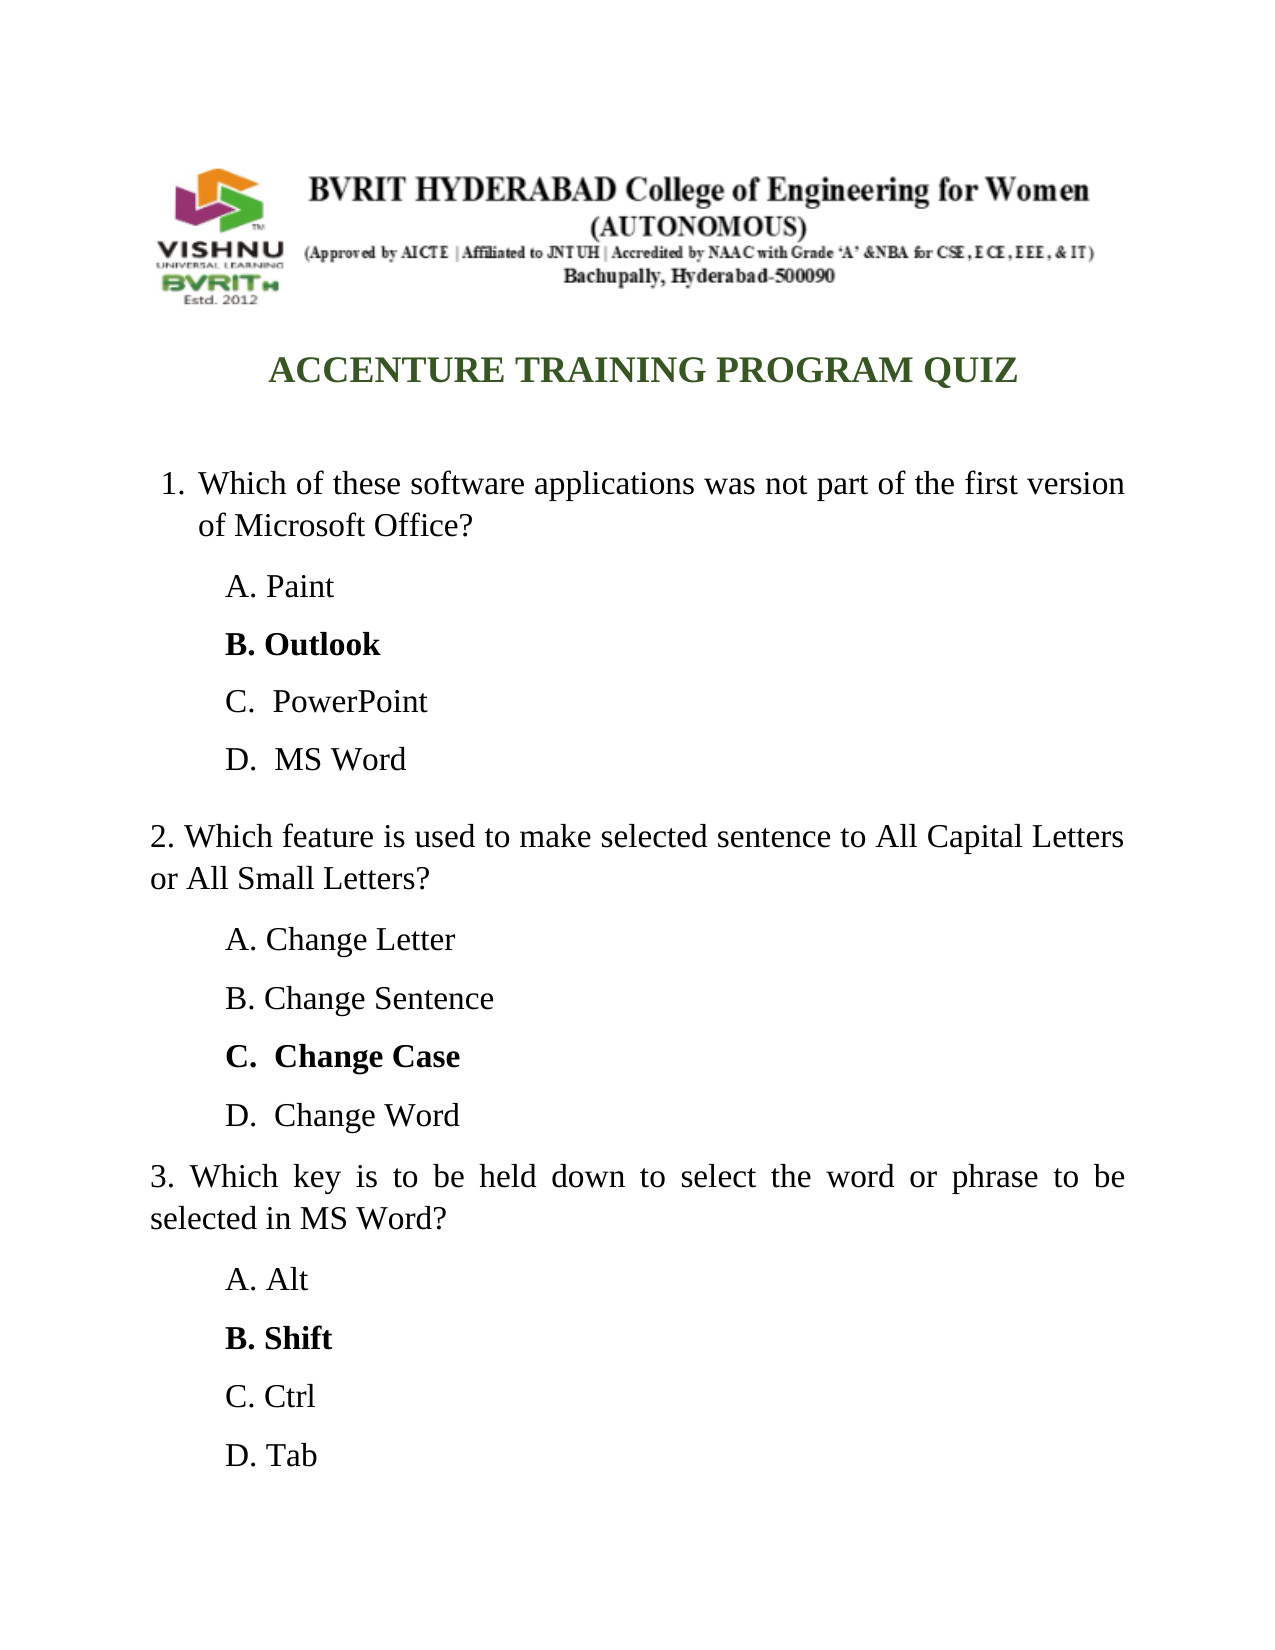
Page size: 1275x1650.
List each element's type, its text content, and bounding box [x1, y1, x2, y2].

text D. Tab [150, 1435, 1127, 1474]
text ACCENTURE TRAINING PROGRAM QUIZ [160, 348, 1127, 440]
text B. Shift [150, 1318, 1127, 1357]
text 3. Which key is to be held down to select the word or phrase to be selected in MS Word? [150, 1157, 1127, 1236]
text A. Paint B. Outlook C. PowerPoint D. MS Word [225, 566, 1127, 777]
text 2. Which feature is used to make selected sentence to All Capital Letters or All Small Letters? [150, 817, 1127, 896]
text B. Change Sentence [150, 978, 1127, 1016]
picture [150, 150, 1114, 326]
text D. Change Word [150, 1095, 1127, 1133]
text C. Ctrl [150, 1377, 1127, 1415]
list Which of these software applications was not part of the first version of Microsoft Office? [160, 463, 1127, 543]
text A. Alt [150, 1260, 1127, 1298]
text A. Change Letter [150, 919, 1127, 958]
text C. Change Case [150, 1037, 1127, 1075]
